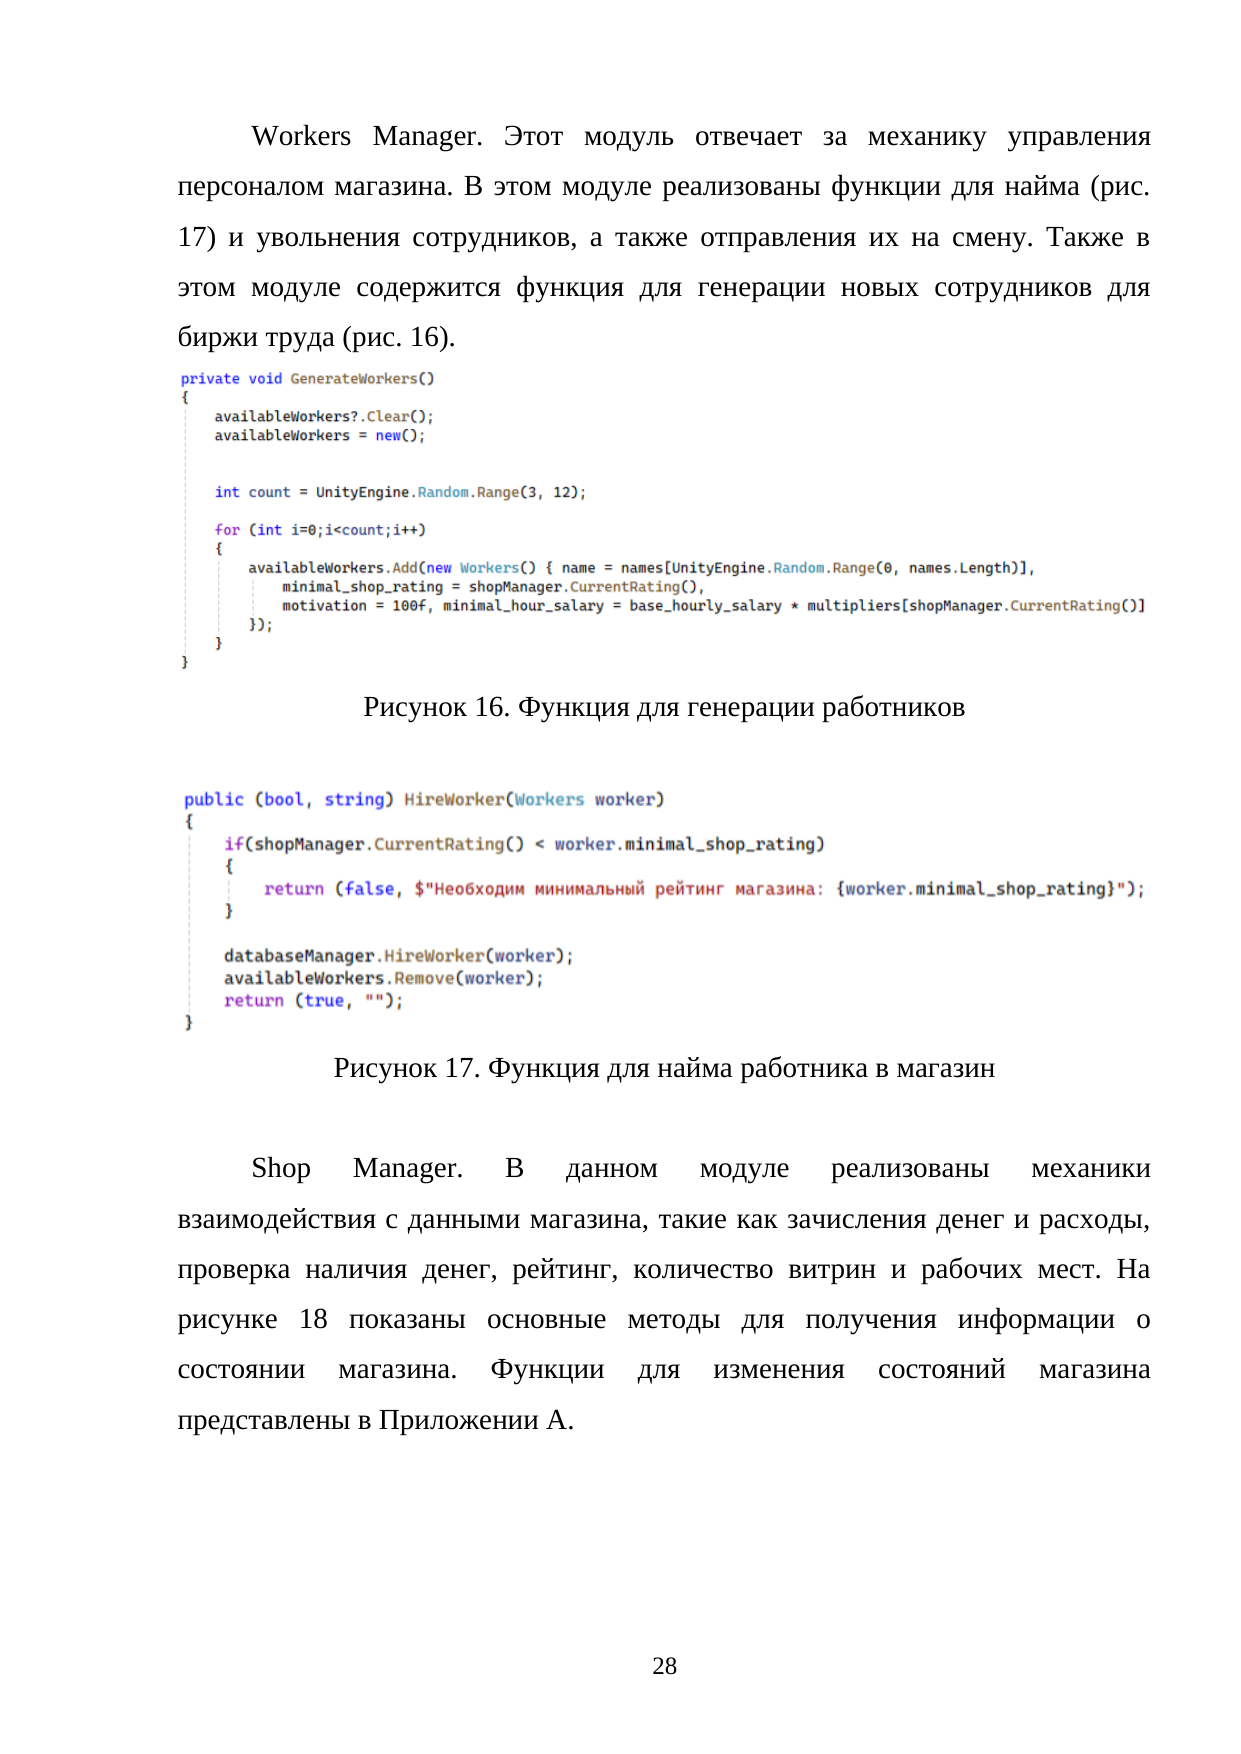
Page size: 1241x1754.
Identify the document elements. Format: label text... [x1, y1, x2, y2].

text Workers Manager. Этот модуль отвечает за механику управления персоналом магазина. В этом модуле реализованы функции для найма (рис. 17) и увольнения сотрудников, а также отправления их на смену. Также в этом модуле содержится функция для генерации новых сотрудников для биржи труда (рис. 16). [177, 118, 1152, 353]
text Shop Manager. В данном модуле реализованы механики взаимодействия с данными магазина, такие как зачисления денег и расходы, проверка наличия денег, рейтинг, количество витрин и рабочих мест. На рисунке 18 показаны основные методы для получения информации о состоянии магазина. Функции для изменения состояний магазина представлены в Приложении А. [177, 1150, 1152, 1436]
picture [177, 789, 1152, 1036]
text Рисунок 17. Функция для найма работника в магазин [177, 1050, 1152, 1083]
picture [177, 369, 1152, 675]
text Рисунок 16. Функция для генерации работников [177, 689, 1152, 722]
